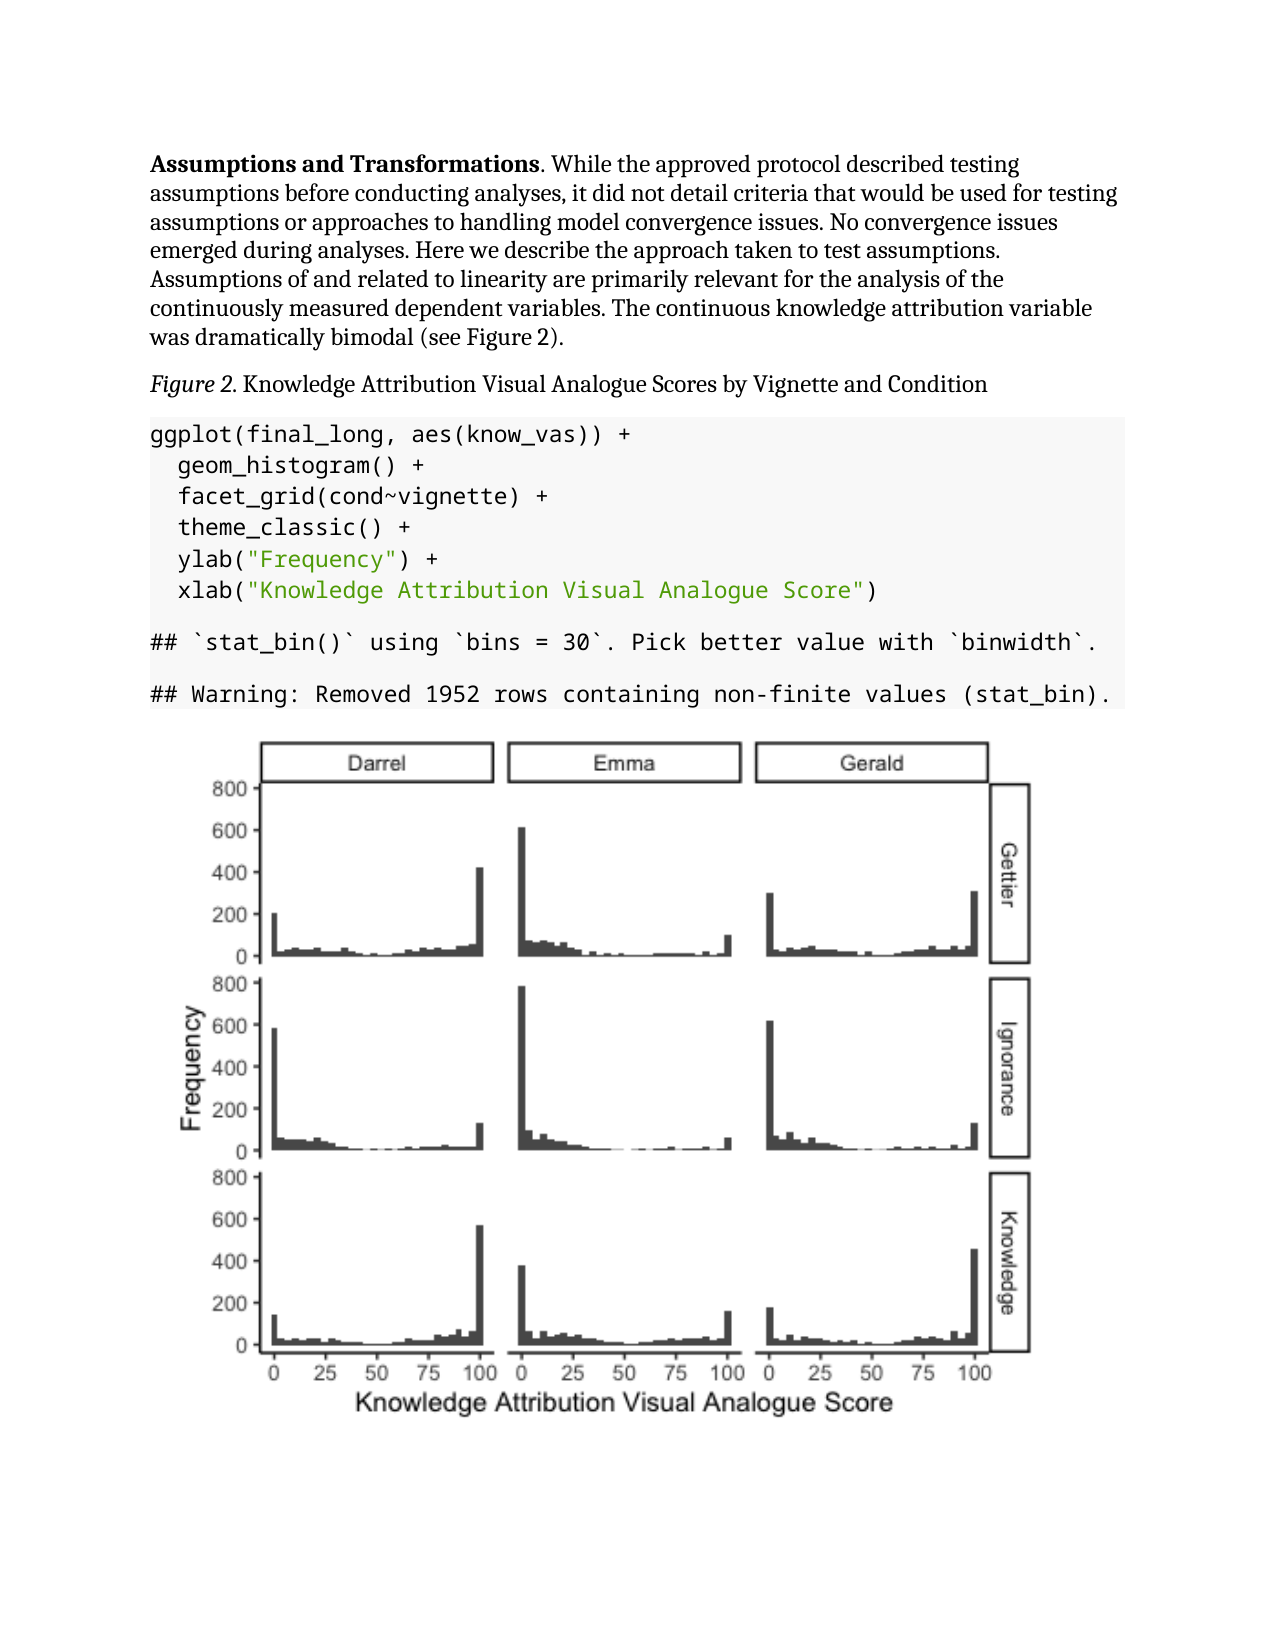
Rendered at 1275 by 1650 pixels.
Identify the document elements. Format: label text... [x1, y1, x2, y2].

text ## `stat_bin()` using `bins = 30`. Pick better value with `binwidth`. [150, 626, 1125, 657]
picture [168, 730, 1044, 1430]
text ## Warning: Removed 1952 rows containing non-finite values (stat_bin). [150, 678, 1125, 709]
text Figure 2. Knowledge Attribution Visual Analogue Scores by Vignette and Condition [150, 370, 1125, 399]
text Assumptions and Transformations. While the approved protocol described testing assumptions before conducting analyses, it did not detail criteria that would be used for testing assumptions or approaches to handling model convergence issues. No convergence issues emerged during analyses. Here we describe the approach taken to test assumptions. Assumptions of and related to linearity are primarily relevant for the analysis of the continuously measured dependent variables. The continuous knowledge attribution variable was dramatically bimodal (see Figure 2). [150, 150, 1125, 351]
